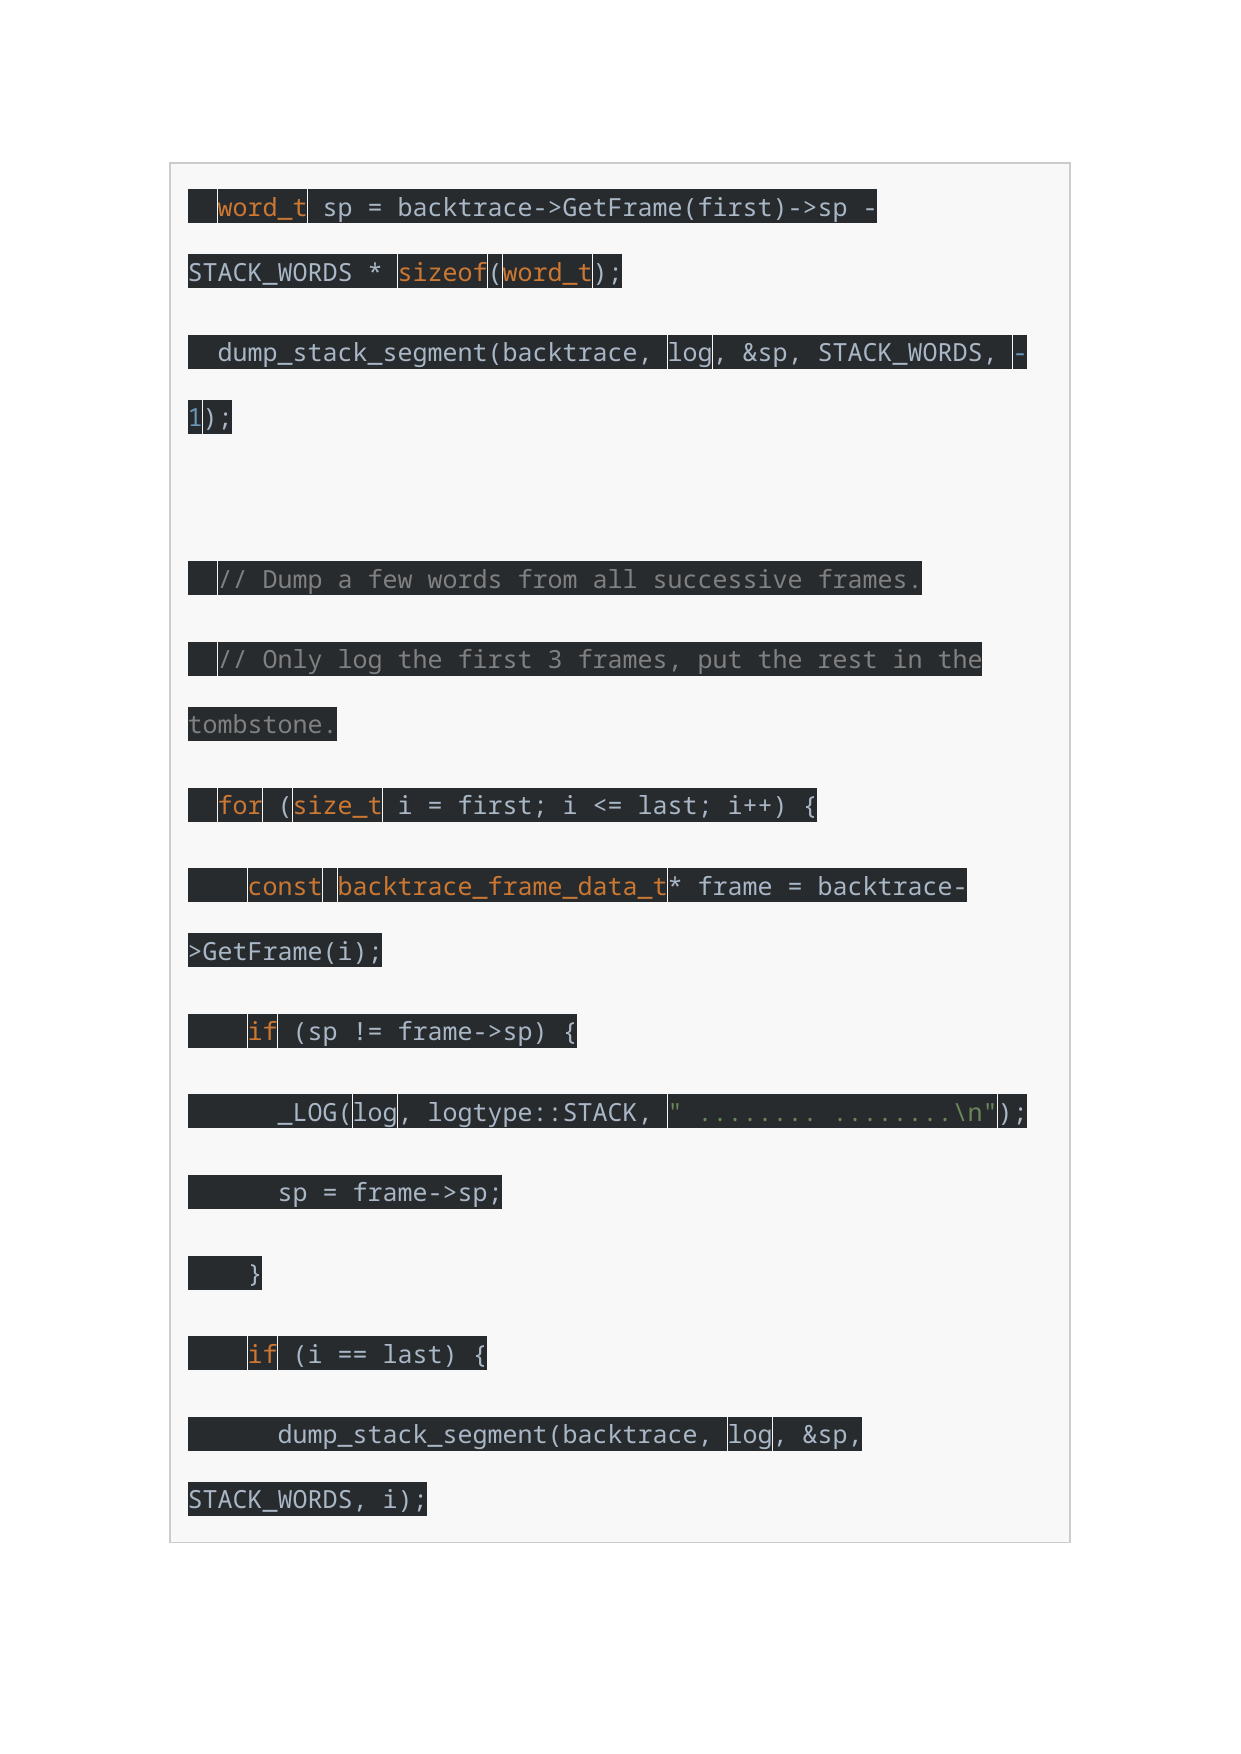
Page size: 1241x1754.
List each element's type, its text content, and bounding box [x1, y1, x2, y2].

text sp = frame->sp; [171, 1148, 1069, 1224]
text dump_stack_segment(backtrace, log, &sp, STACK_WORDS, -1); [171, 308, 1069, 449]
text // Dump a few words from all successive frames. [171, 534, 1069, 611]
text // Only log the first 3 frames, put the rest in the tombstone. [171, 614, 1069, 756]
text const backtrace_frame_data_t* frame = backtrace->GetFrame(i); [171, 841, 1069, 983]
text _LOG(log, logtype::STACK, " ........ ........\n"); [171, 1067, 1069, 1144]
text } [171, 1228, 1069, 1305]
text if (sp != frame->sp) { [171, 986, 1069, 1063]
text if (i == last) { [171, 1309, 1069, 1386]
text for (size_t i = first; i <= last; i++) { [171, 760, 1069, 837]
text word_t sp = backtrace->GetFrame(first)->sp - STACK_WORDS * sizeof(word_t); [171, 164, 1069, 304]
text dump_stack_segment(backtrace, log, &sp, STACK_WORDS, i); [171, 1389, 1069, 1542]
